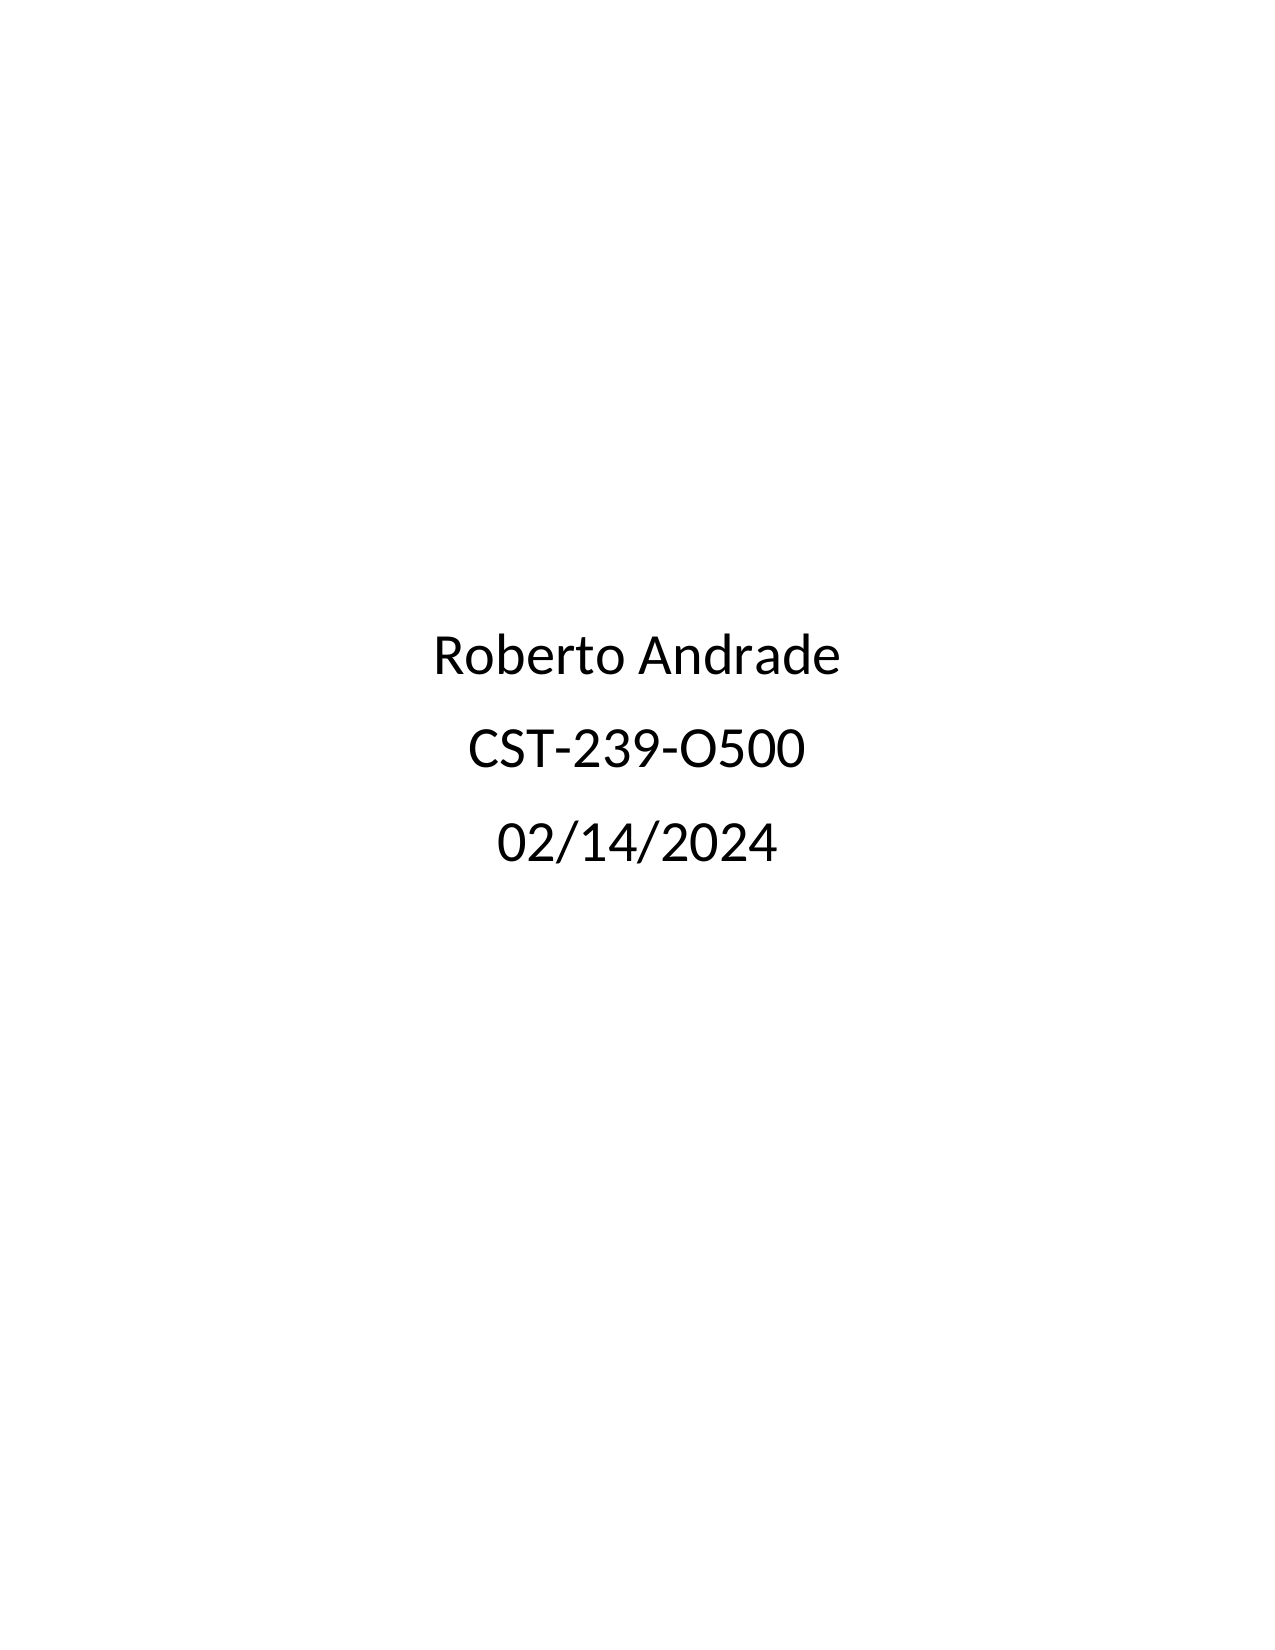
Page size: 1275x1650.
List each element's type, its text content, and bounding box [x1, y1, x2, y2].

text CST-239-O500 [150, 711, 1125, 782]
text 02/14/2024 [150, 805, 1125, 876]
text Roberto Andrade [150, 618, 1125, 689]
